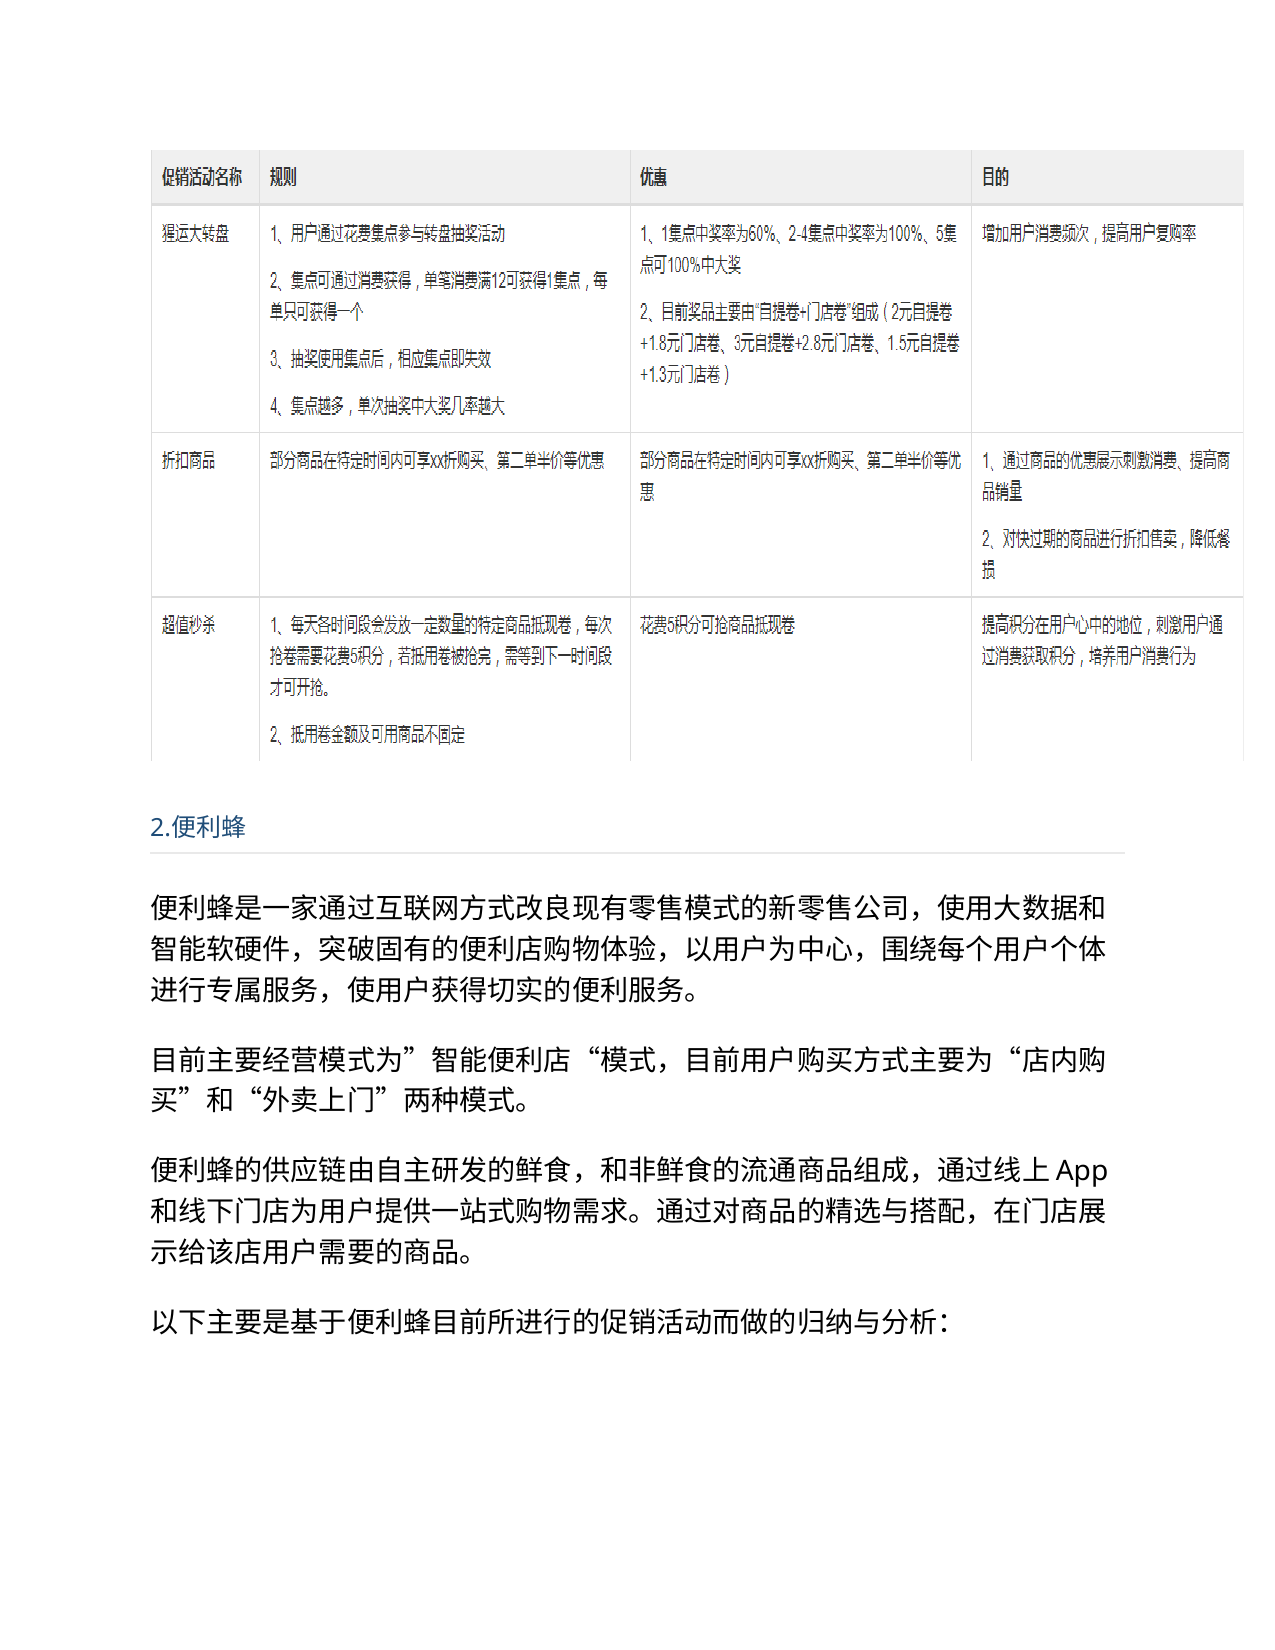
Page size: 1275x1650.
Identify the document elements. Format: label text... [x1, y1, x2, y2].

subtitle 2.便利蜂 [150, 808, 1125, 852]
picture [150, 150, 1244, 761]
text 便利蜂的供应链由自主研发的鲜食，和非鲜食的流通商品组成，通过线上App和线下门店为用户提供一站式购物需求。通过对商品的精选与搭配，在门店展示给该店用户需要的商品。 [150, 1148, 1125, 1270]
text 以下主要是基于便利蜂目前所进行的促销活动而做的归纳与分析： [150, 1299, 1125, 1340]
text 便利蜂是一家通过互联网方式改良现有零售模式的新零售公司，使用大数据和智能软硬件，突破固有的便利店购物体验，以用户为中心，围绕每个用户个体进行专属服务，使用户获得切实的便利服务。 [150, 886, 1125, 1008]
text 目前主要经营模式为”智能便利店“模式，目前用户购买方式主要为“店内购买”和“外卖上门”两种模式。 [150, 1037, 1125, 1119]
